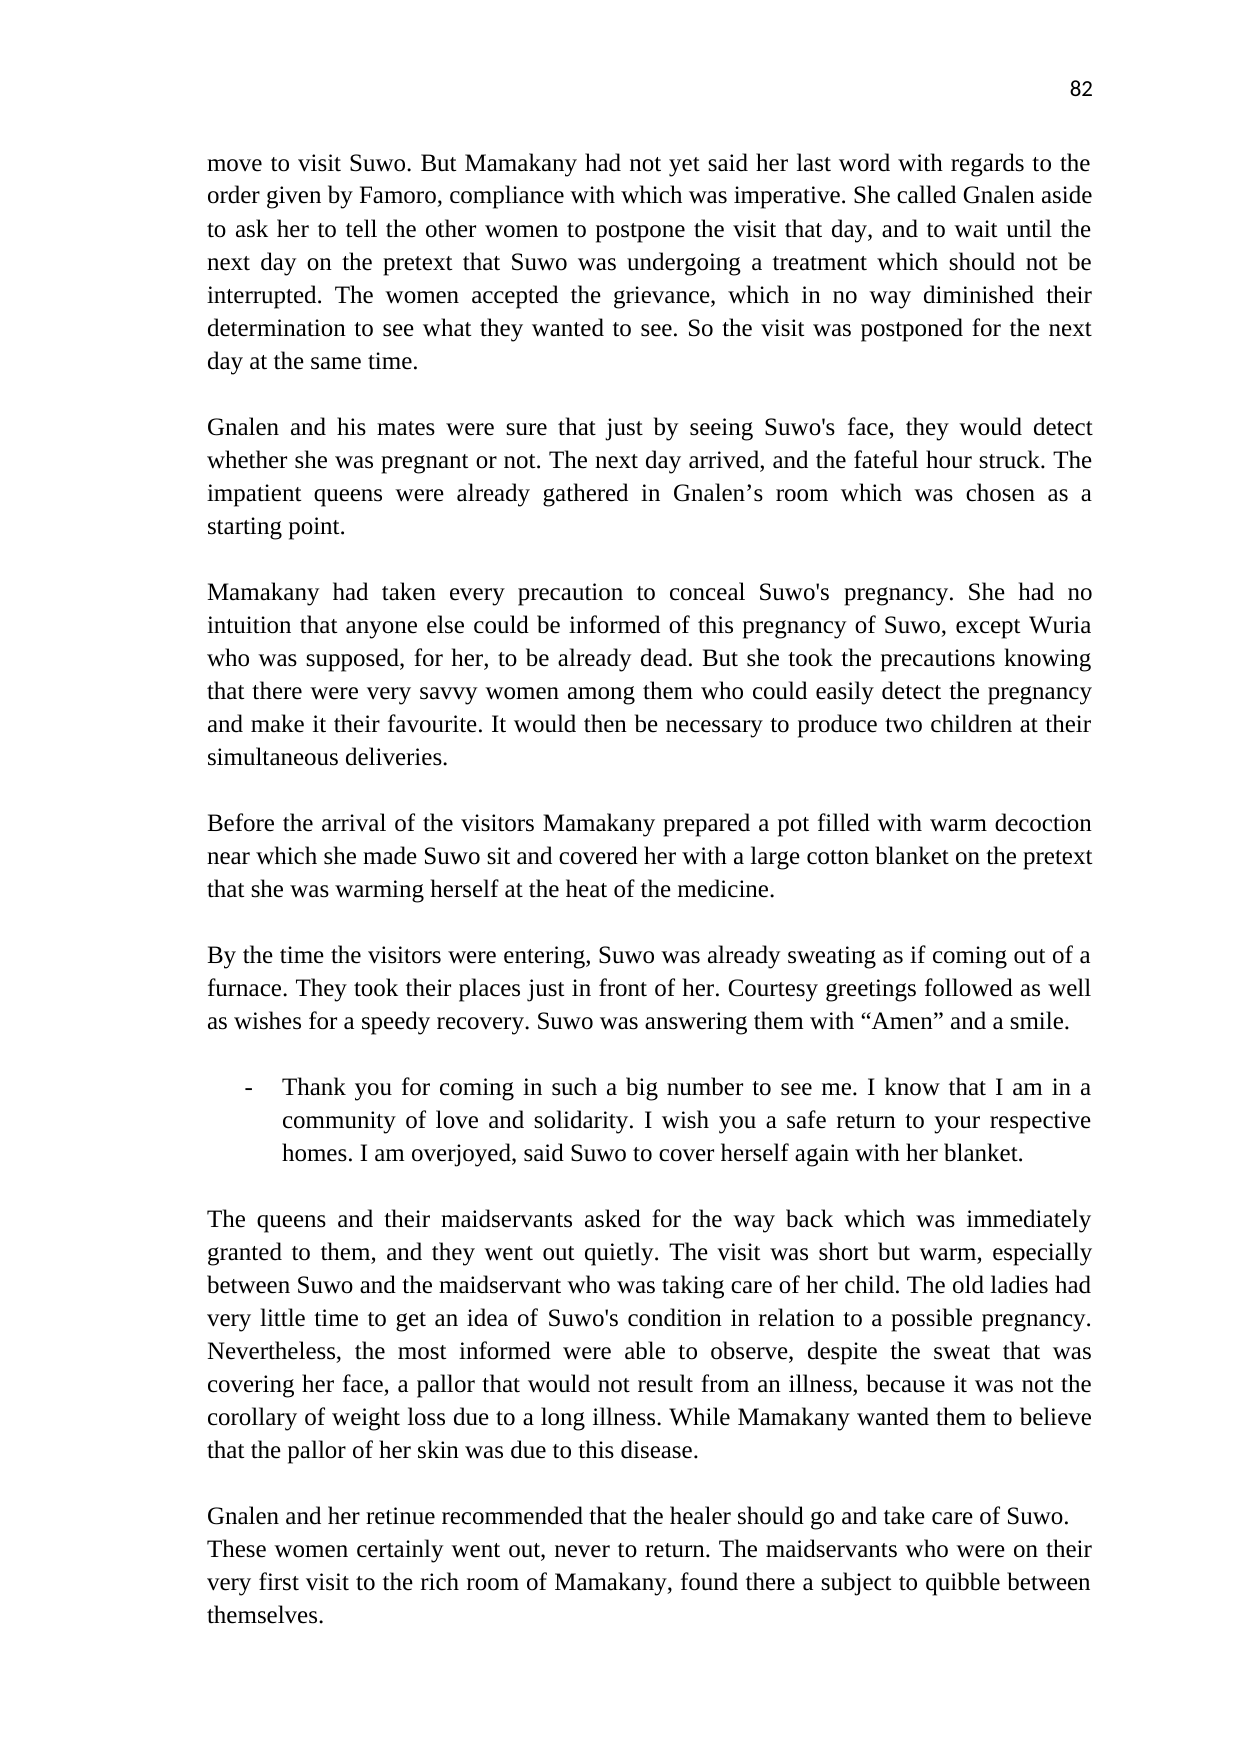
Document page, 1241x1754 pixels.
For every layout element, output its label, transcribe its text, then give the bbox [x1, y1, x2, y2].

text Mamakany had taken every precaution to conceal Suwo's ​​pregnancy. She had no intuition that anyone else could be informed of this pregnancy of Suwo, except Wuria who was supposed, for her, to be already dead. But she took the precautions knowing that there were very savvy women among them who could easily detect the pregnancy and make it their favourite. It would then be necessary to produce two children at their simultaneous deliveries. [207, 577, 1093, 771]
text Gnalen and her retinue recommended that the healer should go and take care of Suwo. [207, 1501, 1093, 1530]
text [207, 148, 1093, 374]
text By the time the visitors were entering, Suwo was already sweating as if coming out of a furnace. They took their places just in front of her. Courtesy greetings followed as well as wishes for a speedy recovery. Suwo was answering them with “Amen” and a smile. [207, 940, 1093, 1035]
text Gnalen and his mates were sure that just by seeing Suwo's ​​face, they would detect whether she was pregnant or not. The next day arrived, and the fateful hour struck. The impatient queens were already gathered in Gnalen’s room which was chosen as a starting point. [207, 412, 1093, 539]
text The queens and their maidservants asked for the way back which was immediately granted to them, and they went out quietly. The visit was short but warm, especially between Suwo and the maidservant who was taking care of her child. The old ladies had very little time to get an idea of ​​Suwo's ​​condition in relation to a possible pregnancy. Nevertheless, the most informed were able to observe, despite the sweat that was covering her ​​face, a pallor that would not result from an illness, because it was not the corollary of weight loss due to a long illness. While Mamakany wanted them to believe that the pallor of her skin was due to this disease. [207, 1204, 1093, 1464]
text Before the arrival of the visitors Mamakany prepared a pot filled with warm decoction near which she made Suwo sit and covered her with a large cotton blanket on the pretext that she was warming herself at the heat of the medicine. [207, 808, 1093, 903]
text These women certainly went out, never to return. The maidservants who were on their very first visit to the rich room of Mamakany, found there a subject to quibble between themselves. [207, 1534, 1093, 1629]
list Thank you for coming in such a big number to see me. I know that I am in a community of love and solidarity. I wish you a safe return to your respective homes. I am overjoyed, said Suwo to cover herself again with her blanket. [244, 1072, 1093, 1167]
